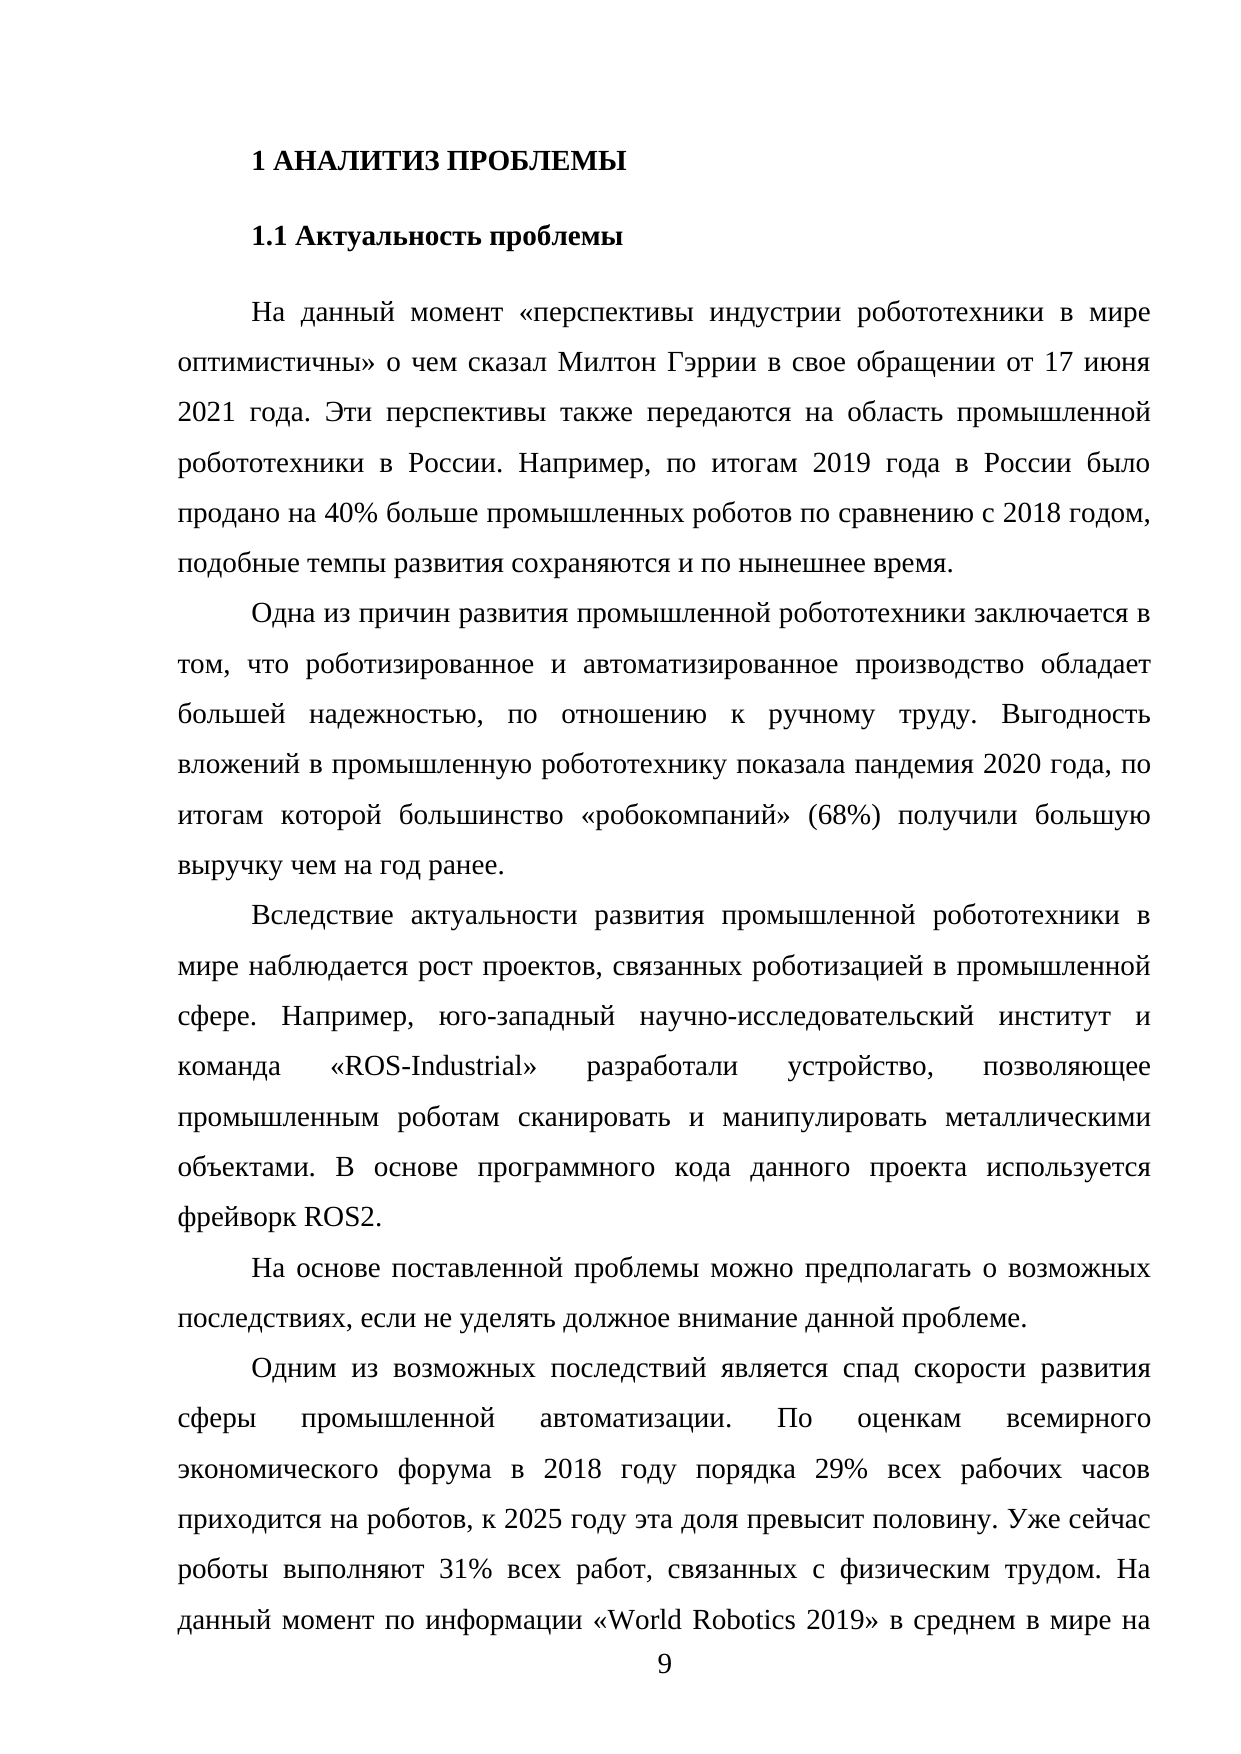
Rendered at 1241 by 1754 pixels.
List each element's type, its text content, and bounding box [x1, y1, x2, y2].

subtitle 1 Аналитиз проблемы [251, 143, 1152, 177]
text Одна из причин развития промышленной робототехники заключается в том, что роботизированное и автоматизированное производство обладает большей надежностью, по отношению к ручному труду. Выгодность вложений в промышленную робототехнику показала пандемия 2020 года, по итогам которой большинство «робокомпаний» (68%) получили большую выручку чем на год ранее. [177, 596, 1152, 881]
subtitle 1.1 Актуальность проблемы [177, 218, 1152, 252]
text На основе поставленной проблемы можно предполагать о возможных последствиях, если не уделять должное внимание данной проблеме. [177, 1250, 1152, 1333]
text На данный момент «перспективы индустрии робототехники в мире оптимистичны» о чем сказал Милтон Гэррии в свое обращении от 17 июня 2021 года. Эти перспективы также передаются на область промышленной робототехники в России. Например, по итогам 2019 года в России было продано на 40% больше промышленных роботов по сравнению с 2018 годом, подобные темпы развития сохраняются и по нынешнее время. [177, 294, 1152, 579]
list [177, 1350, 1152, 1635]
text Вследствие актуальности развития промышленной робототехники в мире наблюдается рост проектов, связанных роботизацией в промышленной сфере. Например, юго-западный научно-исследовательский институт и команда «ROS-Industrial» разработали устройство, позволяющее промышленным роботам сканировать и манипулировать металлическими объектами. В основе программного кода данного проекта используется фрейворк ROS2. [177, 897, 1152, 1233]
